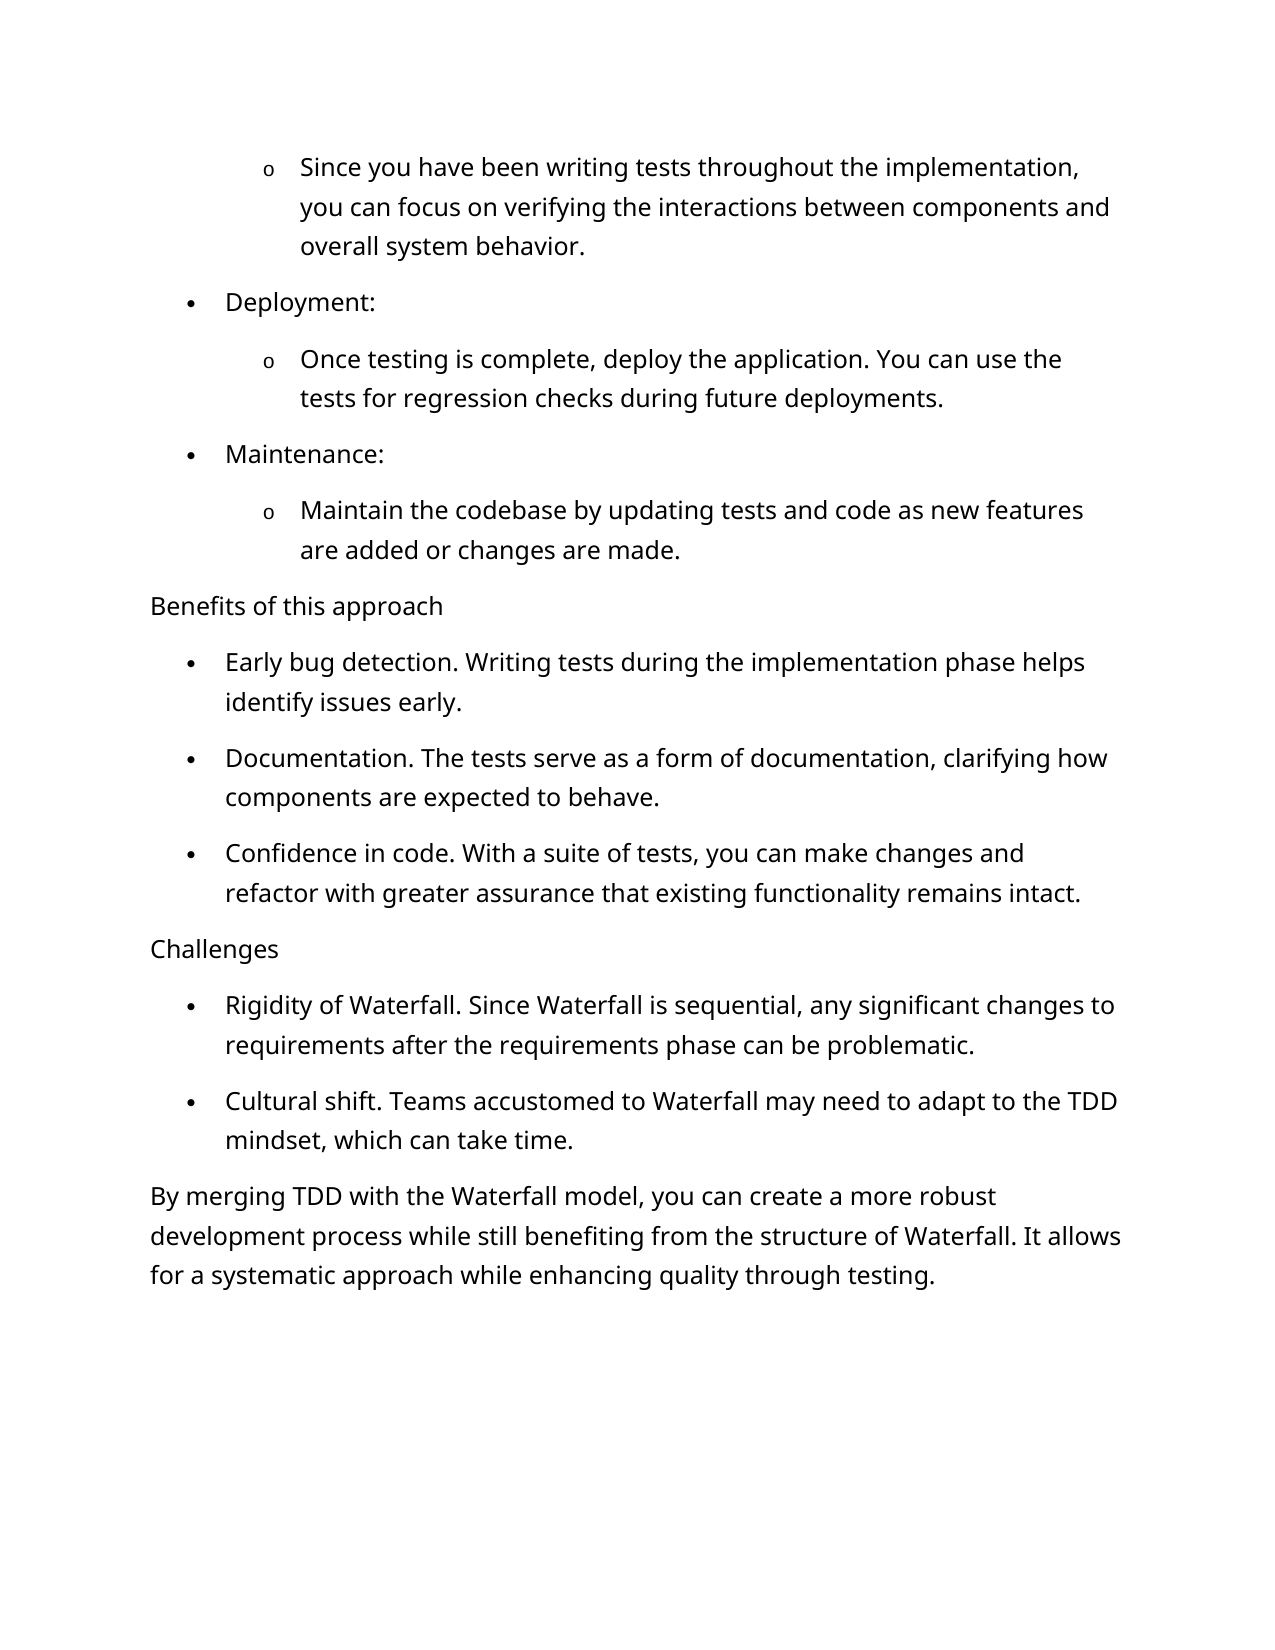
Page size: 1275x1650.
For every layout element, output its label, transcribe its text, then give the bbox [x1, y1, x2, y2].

list Cultural shift. Teams accustomed to Waterfall may need to adapt to the TDD mindset, which can take time. [187, 1083, 1125, 1157]
list Rigidity of Waterfall. Since Waterfall is sequential, any significant changes to requirements after the requirements phase can be problematic. [187, 988, 1125, 1061]
list Confidence in code. With a suite of tests, you can make changes and refactor with greater assurance that existing functionality remains intact. [187, 836, 1125, 909]
list Deployment: [187, 285, 1125, 319]
list Documentation. The tests serve as a form of documentation, clarifying how components are expected to behave. [187, 740, 1125, 814]
list Maintenance: [187, 437, 1125, 471]
list Since you have been writing tests throughout the implementation, you can focus on verifying the interactions between components and overall system behavior. [262, 150, 1125, 263]
list Maintain the codebase by updating tests and code as new features are added or changes are made. [262, 493, 1125, 567]
text By merging TDD with the Waterfall model, you can create a more robust development process while still benefiting from the structure of Waterfall. It allows for a systematic approach while enhancing quality through testing. [150, 1179, 1125, 1292]
list Early bug detection. Writing tests during the implementation phase helps identify issues early. [187, 645, 1125, 718]
text Challenges [150, 932, 1125, 966]
list Once testing is complete, deploy the application. You can use the tests for regression checks during future deployments. [262, 341, 1125, 415]
text Benefits of this approach [150, 589, 1125, 623]
